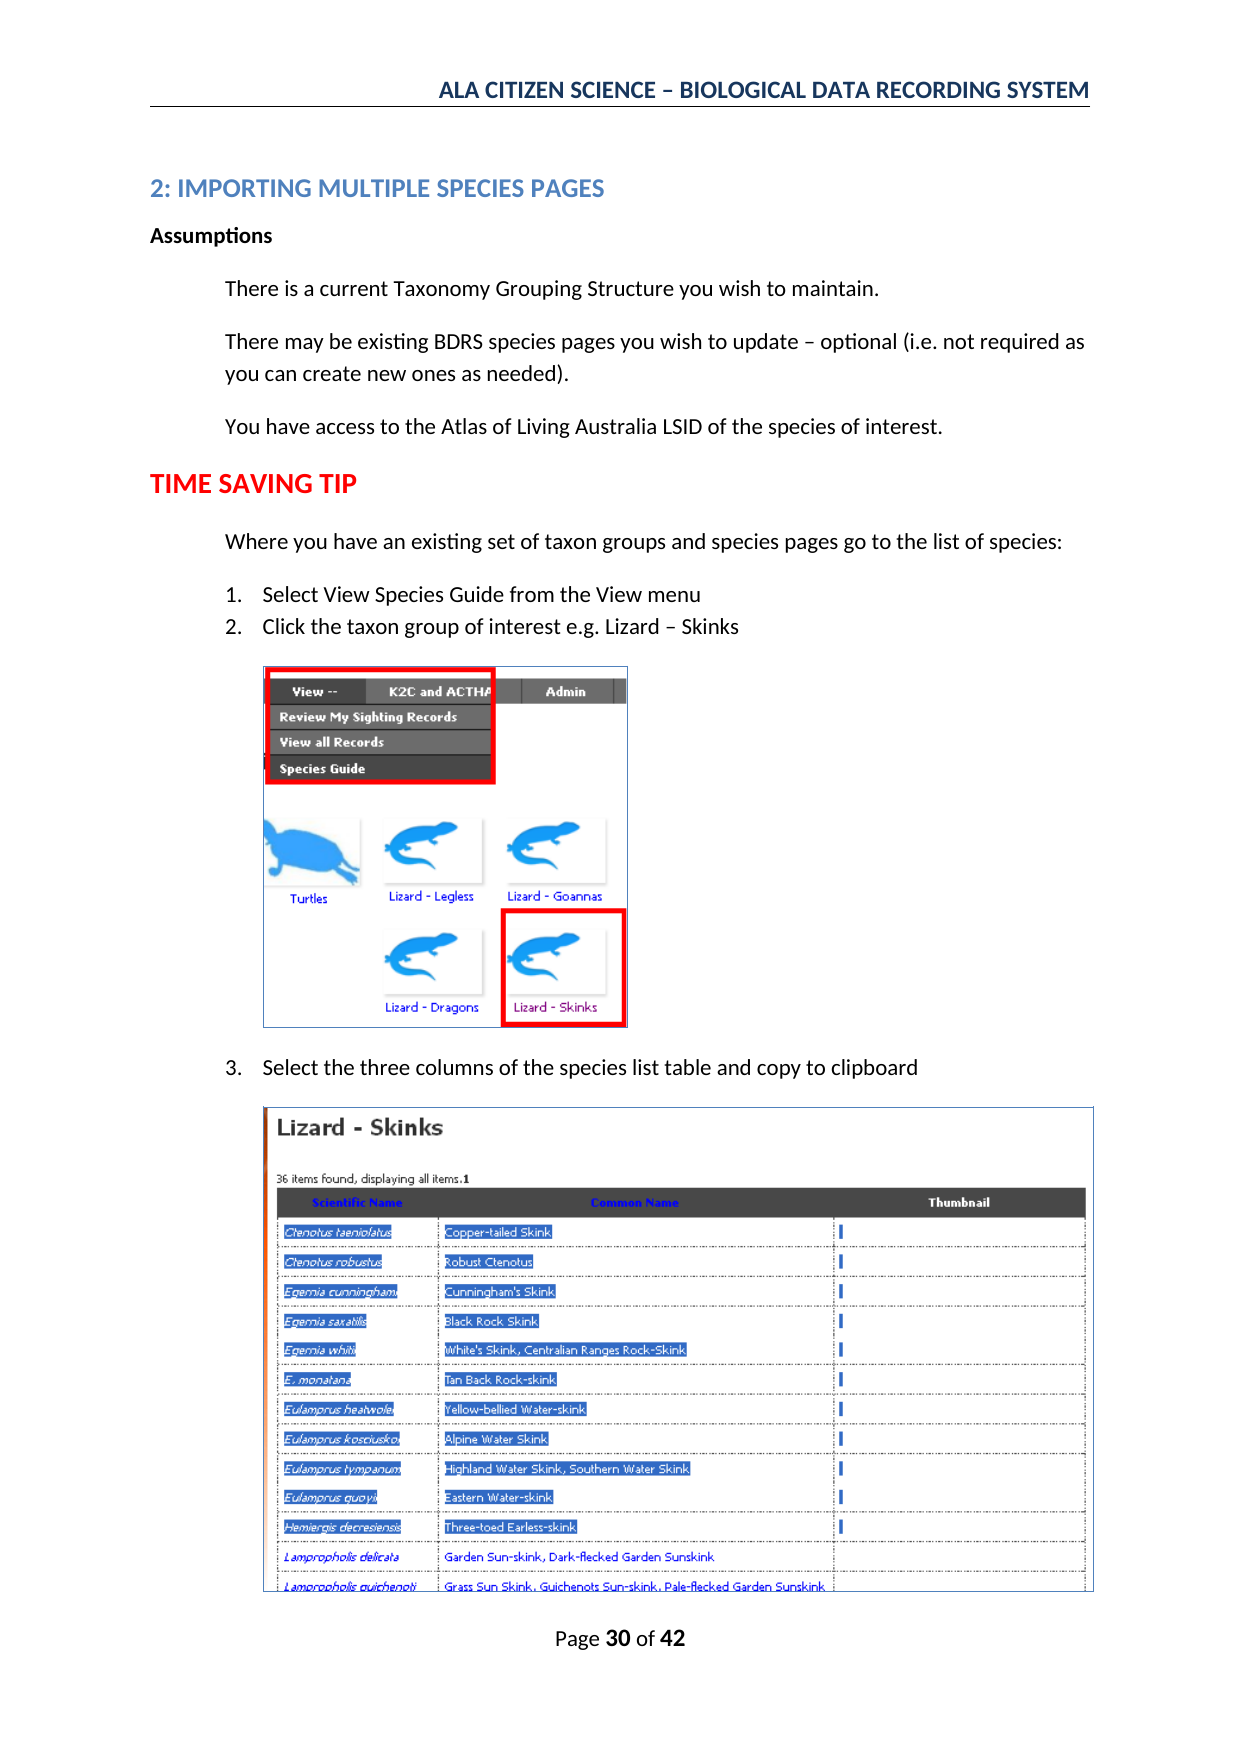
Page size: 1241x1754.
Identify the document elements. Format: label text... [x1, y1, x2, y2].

list Select the three columns of the species list table and copy to clipboard [225, 1053, 1090, 1081]
picture [264, 667, 627, 1027]
text There may be existing BDRS species pages you wish to update – optional (i.e. not required as you can create new ones as needed). [225, 327, 1090, 387]
subtitle 2: IMPORTING MULTIPLE SPECIES PAGES [150, 171, 1090, 204]
list Click the taxon group of interest e.g. Lizard – Skinks [225, 612, 1090, 641]
text There is a current Taxonomy Grouping Structure you wish to maintain. [225, 274, 1090, 302]
picture [264, 1108, 1093, 1591]
text Assumptions [150, 221, 1090, 249]
text TIME SAVING TIP [150, 466, 1090, 501]
text You have access to the Atlas of Living Australia LSID of the species of interest. [225, 412, 1090, 441]
text Where you have an existing set of taxon groups and species pages go to the list of species: [225, 527, 1090, 555]
list Select View Species Guide from the View menu [225, 580, 1090, 608]
